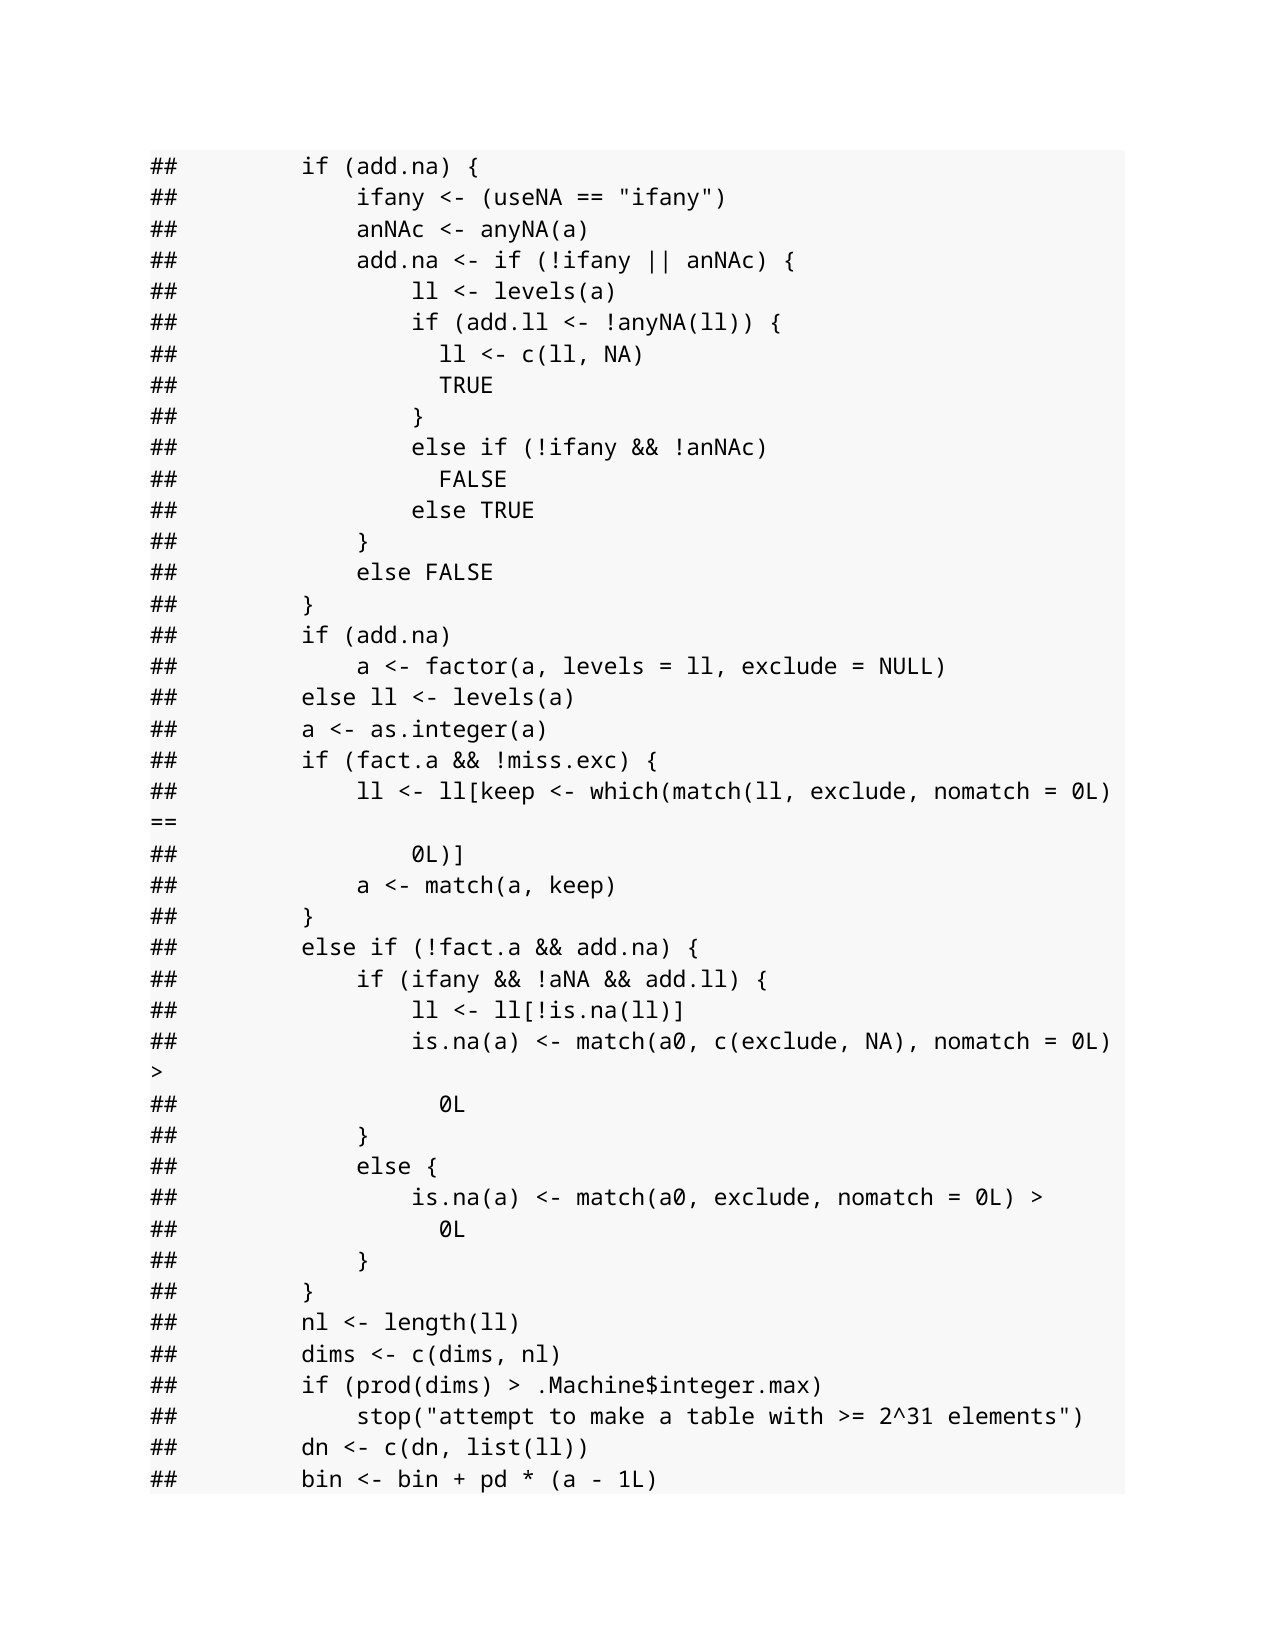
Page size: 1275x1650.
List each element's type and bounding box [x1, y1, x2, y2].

text [150, 150, 1125, 1494]
